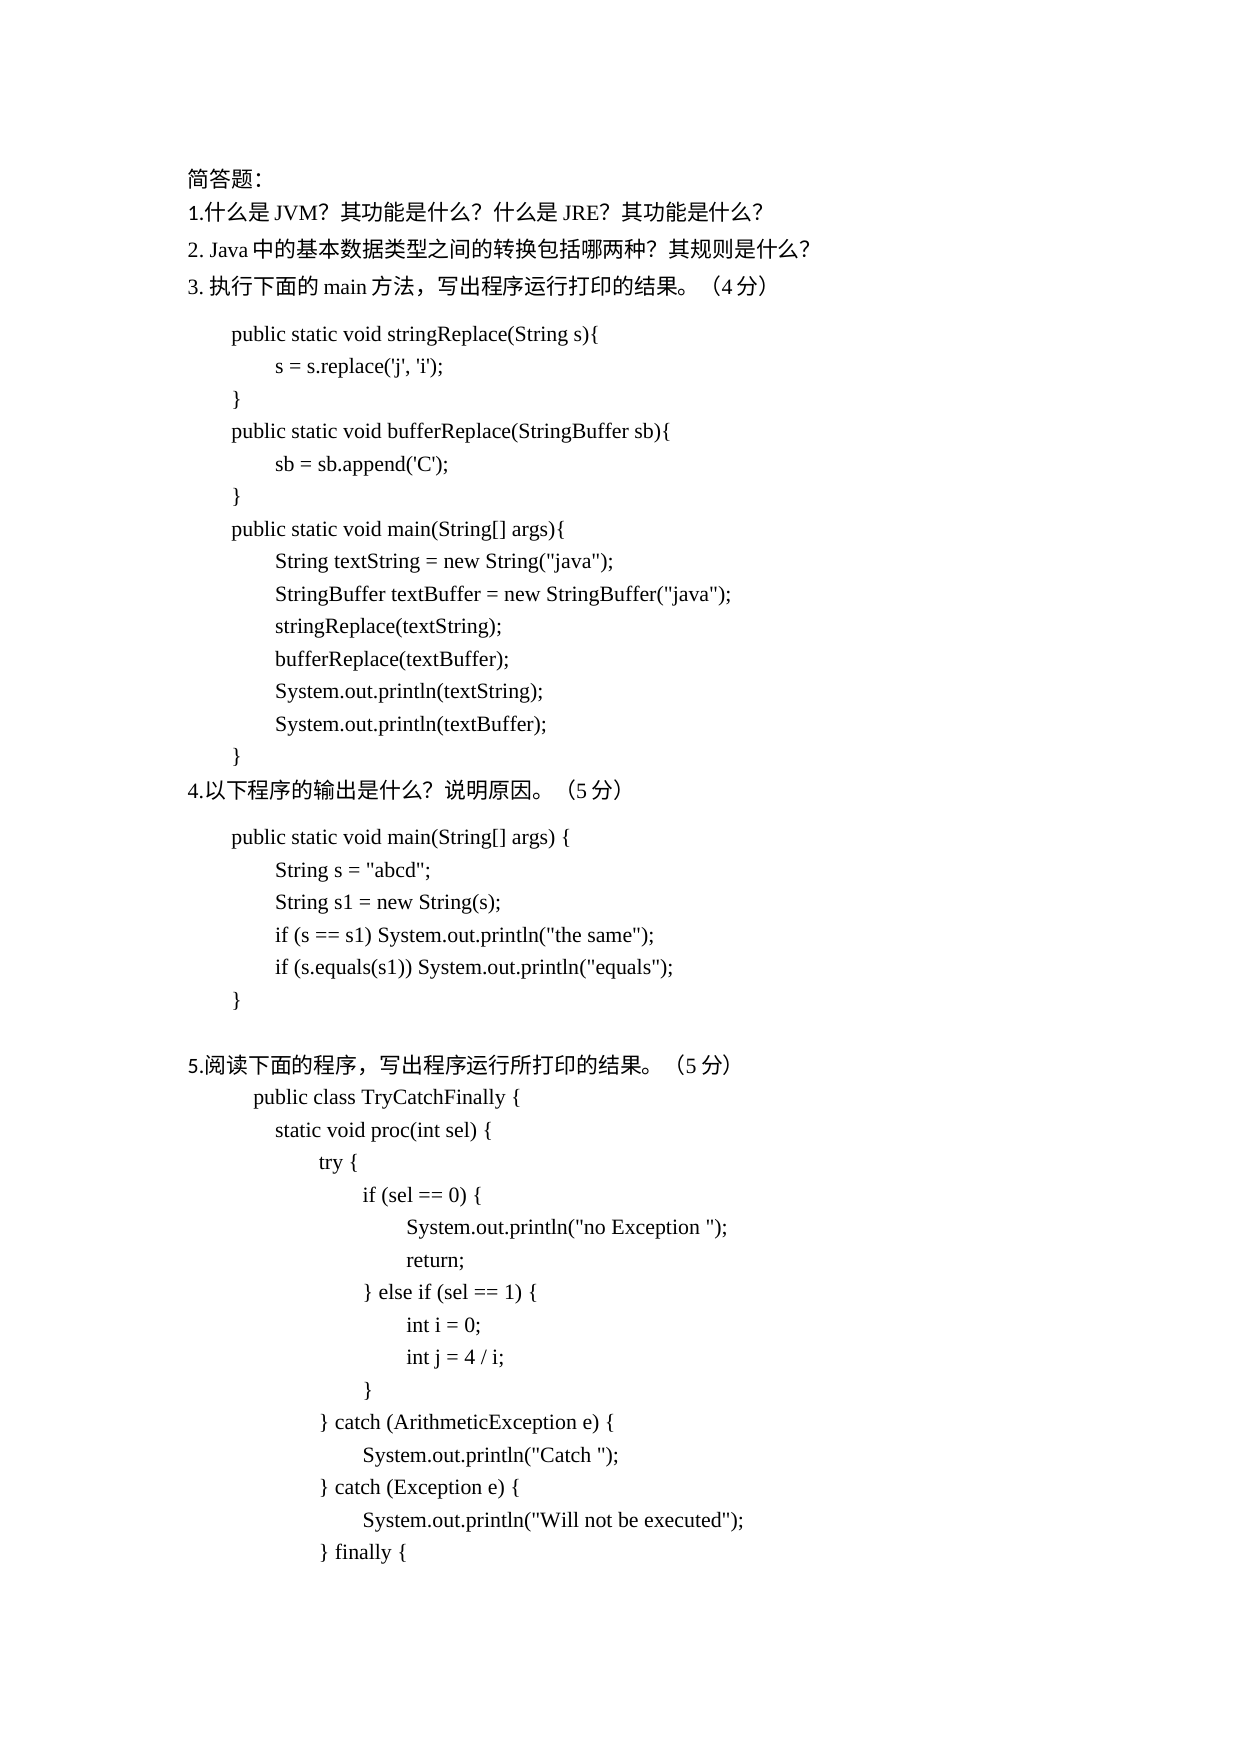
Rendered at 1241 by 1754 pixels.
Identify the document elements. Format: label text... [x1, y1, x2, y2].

text } [209, 740, 1053, 772]
text 2. Java中的基本数据类型之间的转换包括哪两种？其规则是什么？ [187, 232, 1053, 264]
text } catch (Exception e) { [253, 1471, 1053, 1503]
text System.out.println(textBuffer); [209, 707, 1053, 740]
text stringReplace(textString); [209, 610, 1053, 642]
text System.out.println(textString); [209, 675, 1053, 707]
text } finally { [253, 1536, 1053, 1568]
text sb = sb.append('C'); [209, 447, 1053, 480]
text int i = 0; [253, 1308, 1053, 1341]
text bufferReplace(textBuffer); [209, 642, 1053, 675]
text static void proc(int sel) { [253, 1113, 1053, 1146]
text public class TryCatchFinally { [253, 1081, 1053, 1113]
text 1.什么是JVM？其功能是什么？什么是JRE？其功能是什么？ [187, 194, 1053, 227]
text } [253, 1373, 1053, 1406]
text System.out.println("no Exception "); [253, 1211, 1053, 1243]
text if (sel == 0) { [253, 1178, 1053, 1211]
text String textString = new String("java"); [209, 545, 1053, 577]
text public static void main(String[] args) { [187, 821, 1053, 853]
text 5.阅读下面的程序，写出程序运行所打印的结果。（5分） [187, 1048, 1053, 1081]
text String s = "abcd"; [187, 853, 1053, 886]
text if (s.equals(s1)) System.out.println("equals"); [187, 951, 1053, 983]
text 3. 执行下面的main方法，写出程序运行打印的结果。（4分） [187, 269, 1053, 301]
text } [209, 382, 1053, 415]
text s = s.replace('j', 'i'); [209, 350, 1053, 382]
text public static void main(String[] args){ [209, 512, 1053, 545]
text int j = 4 / i; [253, 1341, 1053, 1373]
text } [187, 983, 1053, 1016]
text } catch (ArithmeticException e) { [253, 1406, 1053, 1438]
text return; [253, 1243, 1053, 1276]
text public static void stringReplace(String s){ [209, 317, 1053, 350]
text public static void bufferReplace(StringBuffer sb){ [209, 415, 1053, 447]
text } else if (sel == 1) { [253, 1276, 1053, 1308]
text try { [253, 1146, 1053, 1178]
text StringBuffer textBuffer = new StringBuffer("java"); [209, 577, 1053, 610]
text String s1 = new String(s); [187, 886, 1053, 918]
text } [209, 480, 1053, 512]
text System.out.println("Catch "); [253, 1438, 1053, 1471]
text System.out.println("Will not be executed"); [253, 1503, 1053, 1536]
text 4.以下程序的输出是什么？说明原因。（5分） [187, 772, 1053, 805]
text if (s == s1) System.out.println("the same"); [187, 918, 1053, 951]
list 简答题： [187, 162, 1053, 194]
